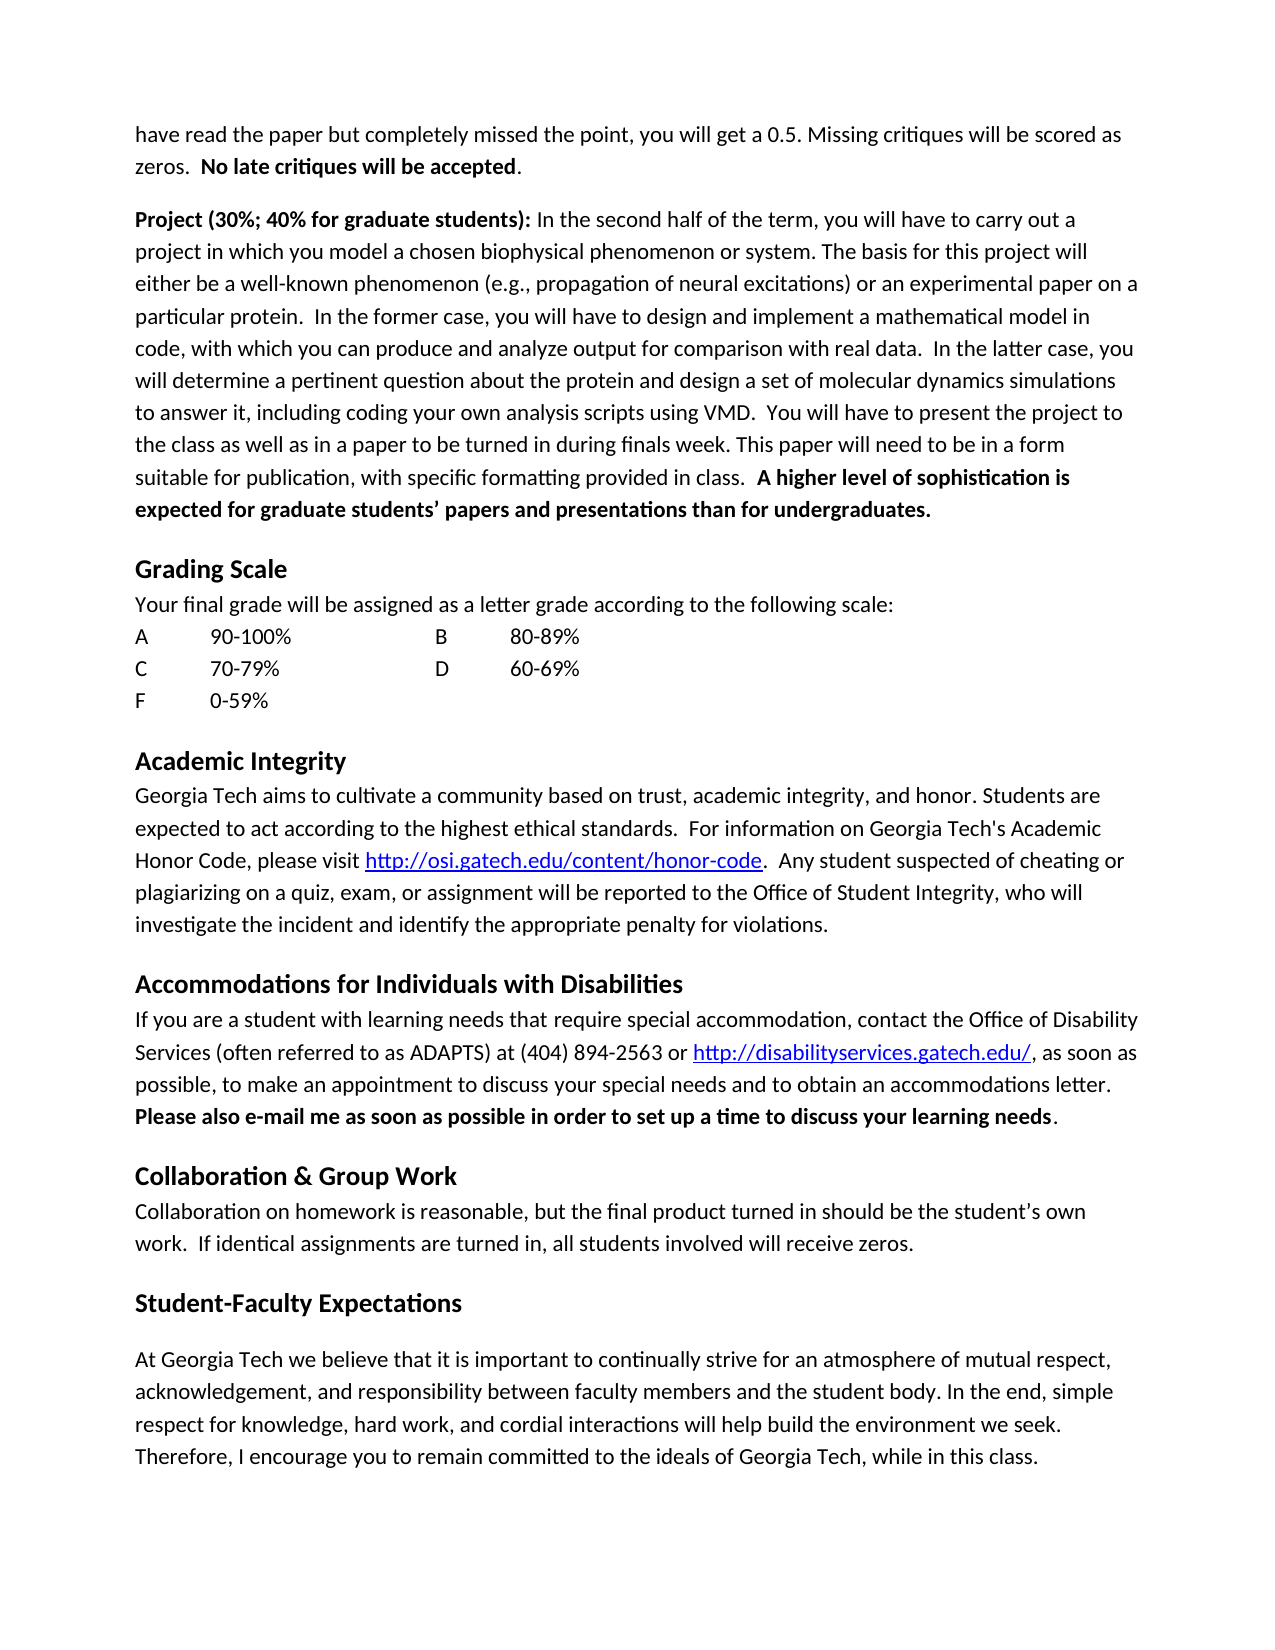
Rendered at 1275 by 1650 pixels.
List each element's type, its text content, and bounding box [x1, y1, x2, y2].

text Grading Scale [135, 552, 1140, 585]
text Collaboration & Group Work [135, 1159, 1140, 1192]
text Collaboration on homework is reasonable, but the final product turned in should be the student’s own work. If identical assignments are turned in, all students involved will receive zeros. [135, 1197, 1140, 1257]
text If you are a student with learning needs that require special accommodation, contact the Office of Disability Services (often referred to as ADAPTS) at (404) 894-2563 or http://disabilityservices.gatech.edu/, as soon as possible, to make an appointment to discuss your special needs and to obtain an accommodations letter. Please also e-mail me as soon as possible in order to set up a time to discuss your learning needs. [135, 1006, 1140, 1130]
text Student-Faculty Expectations [135, 1287, 1140, 1319]
text At Georgia Tech we believe that it is important to continually strive for an atmosphere of mutual respect, acknowledgement, and responsibility between faculty members and the student body. In the end, simple respect for knowledge, hard work, and cordial interactions will help build the environment we seek. Therefore, I encourage you to remain committed to the ideals of Georgia Tech, while in this class. [135, 1345, 1140, 1470]
text C 70-79% D 60-69% [135, 654, 1140, 682]
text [135, 120, 1140, 180]
text Academic Integrity [135, 744, 1140, 777]
text Project (30%; 40% for graduate students): In the second half of the term, you will have to carry out a project in which you model a chosen biophysical phenomenon or system. The basis for this project will either be a well-known phenomenon (e.g., propagation of neural excitations) or an experimental paper on a particular protein. In the former case, you will have to design and implement a mathematical model in code, with which you can produce and analyze output for comparison with real data. In the latter case, you will determine a pertinent question about the protein and design a set of molecular dynamics simulations to answer it, including coding your own analysis scripts using VMD. You will have to present the project to the class as well as in a paper to be turned in during finals week. This paper will need to be in a form suitable for publication, with specific formatting provided in class. A higher level of sophistication is expected for graduate students’ papers and presentations than for undergraduates. [135, 205, 1140, 523]
text Georgia Tech aims to cultivate a community based on trust, academic integrity, and honor. Students are expected to act according to the highest ethical standards. For information on Georgia Tech's Academic Honor Code, please visit http://osi.gatech.edu/content/honor-code. Any student suspected of cheating or plagiarizing on a quiz, exam, or assignment will be reported to the Office of Student Integrity, who will investigate the incident and identify the appropriate penalty for violations. [135, 782, 1140, 938]
text Your final grade will be assigned as a letter grade according to the following scale: [135, 590, 1140, 618]
text Accommodations for Individuals with Disabilities [135, 968, 1140, 1001]
text A 90-100% B 80-89% [135, 622, 1140, 650]
text F 0-59% [135, 687, 1140, 714]
